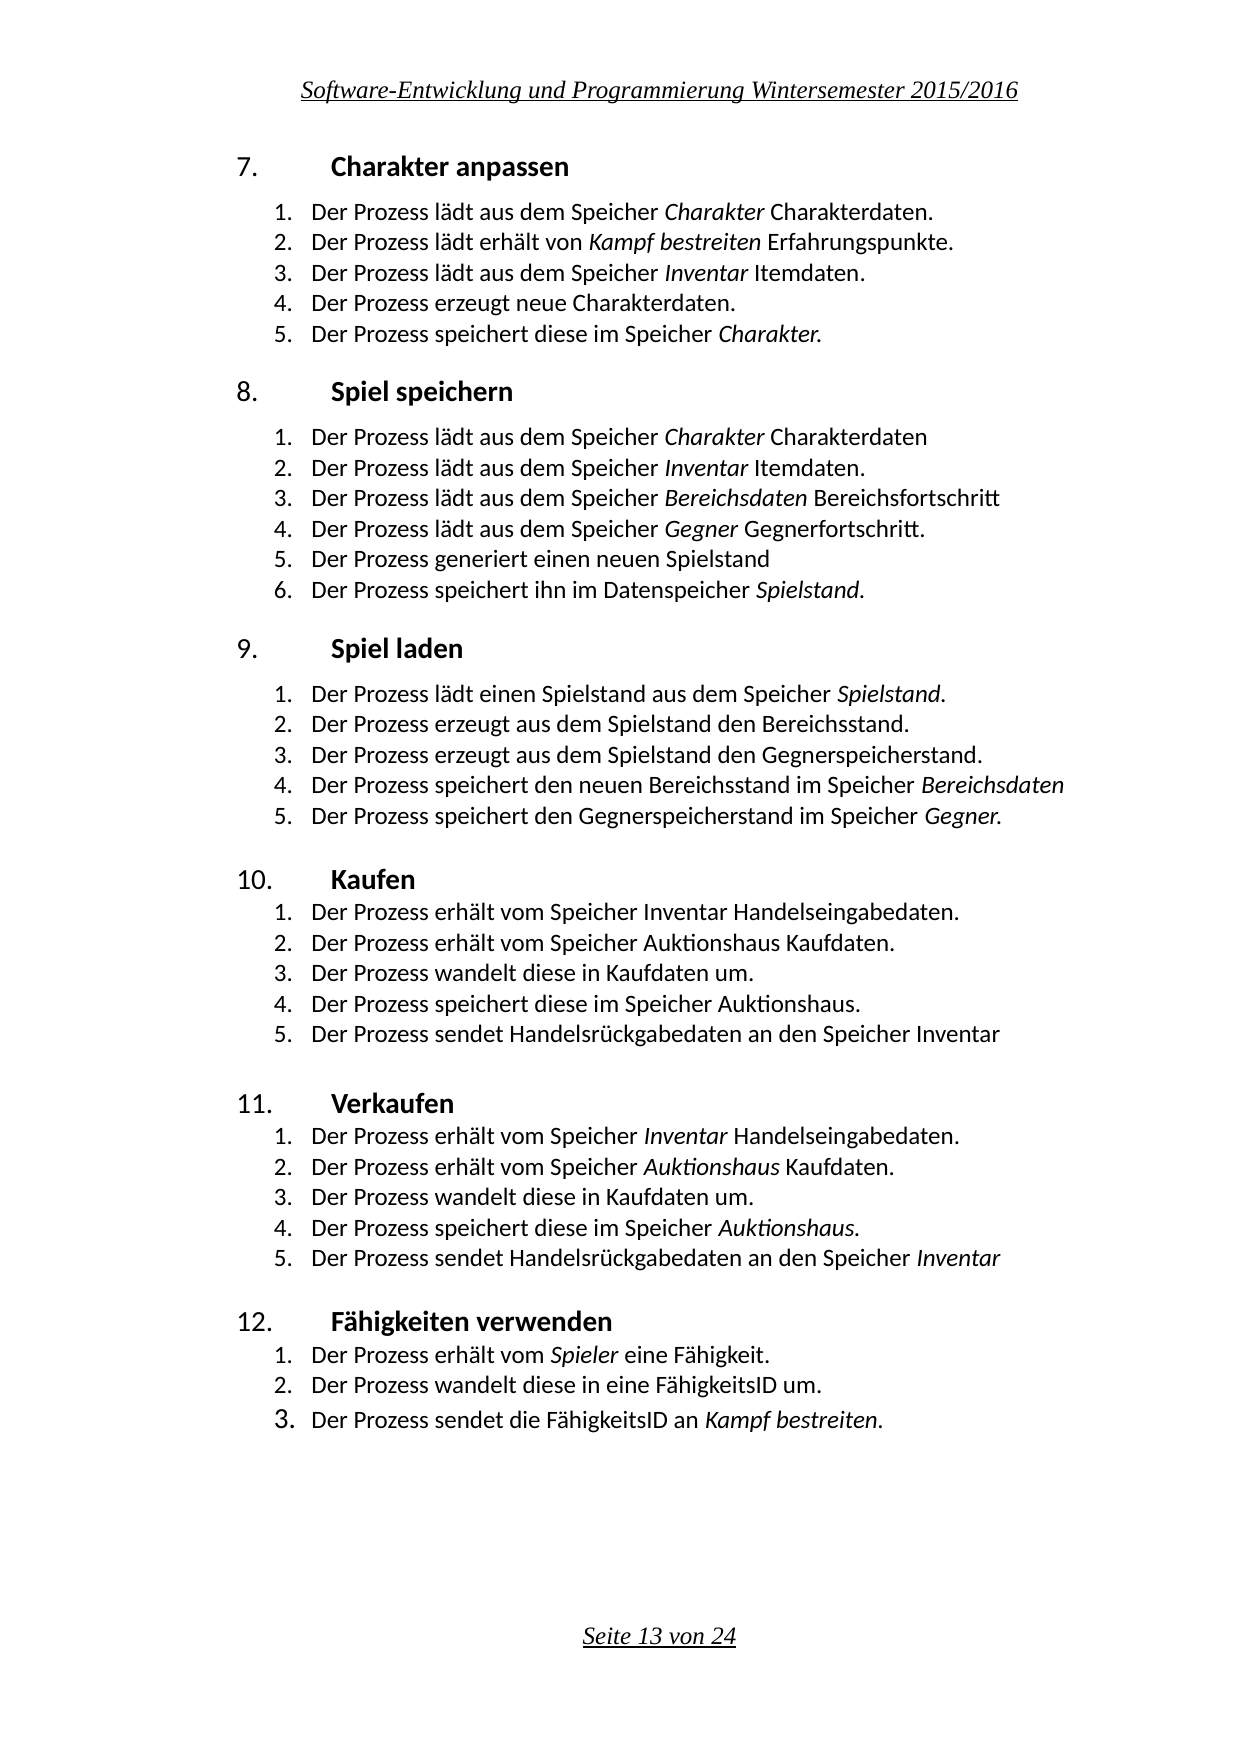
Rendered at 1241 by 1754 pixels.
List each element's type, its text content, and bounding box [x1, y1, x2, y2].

list Der Prozess speichert diese im Speicher Auktionshaus. [274, 988, 1122, 1019]
list Der Prozess erhält vom Spieler eine Fähigkeit. [274, 1339, 1122, 1370]
list Der Prozess sendet Handelsrückgabedaten an den Speicher Inventar [274, 1019, 1122, 1049]
list Der Prozess erhält vom Speicher Auktionshaus Kaufdaten. [274, 927, 1122, 958]
list Der Prozess lädt aus dem Speicher Charakter Charakterdaten. [274, 196, 1122, 226]
list Der Prozess erhält vom Speicher Inventar Handelseingabedaten. [274, 897, 1122, 927]
list Der Prozess lädt aus dem Speicher Bereichsdaten Bereichsfortschritt [274, 483, 1122, 513]
list Der Prozess speichert diese im Speicher Auktionshaus. [274, 1212, 1122, 1242]
subtitle Spiel laden [236, 630, 1122, 665]
list Der Prozess erhält vom Speicher Auktionshaus Kaufdaten. [274, 1151, 1122, 1181]
list Der Prozess lädt einen Spielstand aus dem Speicher Spielstand. [274, 678, 1122, 708]
list Der Prozess lädt aus dem Speicher Inventar Itemdaten. [274, 257, 1122, 287]
list Der Prozess lädt aus dem Speicher Charakter Charakterdaten [274, 422, 1122, 452]
list Der Prozess sendet Handelsrückgabedaten an den Speicher Inventar [274, 1242, 1122, 1273]
list Der Prozess erhält vom Speicher Inventar Handelseingabedaten. [274, 1120, 1122, 1151]
list Der Prozess erzeugt aus dem Spielstand den Gegnerspeicherstand. [274, 739, 1122, 769]
list Der Prozess wandelt diese in Kaufdaten um. [274, 1181, 1122, 1212]
list Der Prozess lädt aus dem Speicher Gegner Gegnerfortschritt. [274, 513, 1122, 544]
list Der Prozess erzeugt aus dem Spielstand den Bereichsstand. [274, 708, 1122, 739]
list Der Prozess lädt aus dem Speicher Inventar Itemdaten. [274, 452, 1122, 483]
subtitle Spiel speichern [236, 373, 1122, 409]
list Der Prozess sendet die FähigkeitsID an Kampf bestreiten. [274, 1400, 1122, 1436]
list Fähigkeiten verwenden [236, 1303, 1122, 1339]
list Der Prozess speichert ihn im Datenspeicher Spielstand. [274, 574, 1122, 605]
list Der Prozess speichert diese im Speicher Charakter. [274, 318, 1122, 348]
list Der Prozess speichert den neuen Bereichsstand im Speicher Bereichsdaten [274, 769, 1122, 800]
subtitle Charakter anpassen [236, 148, 1122, 183]
list Der Prozess lädt erhält von Kampf bestreiten Erfahrungspunkte. [274, 226, 1122, 257]
list Der Prozess generiert einen neuen Spielstand [274, 544, 1122, 574]
list Verkaufen [236, 1085, 1122, 1120]
list Kaufen [236, 861, 1122, 897]
list Der Prozess speichert den Gegnerspeicherstand im Speicher Gegner. [274, 800, 1122, 830]
list Der Prozess wandelt diese in eine FähigkeitsID um. [274, 1370, 1122, 1400]
list Der Prozess erzeugt neue Charakterdaten. [274, 287, 1122, 318]
list Der Prozess wandelt diese in Kaufdaten um. [274, 958, 1122, 988]
